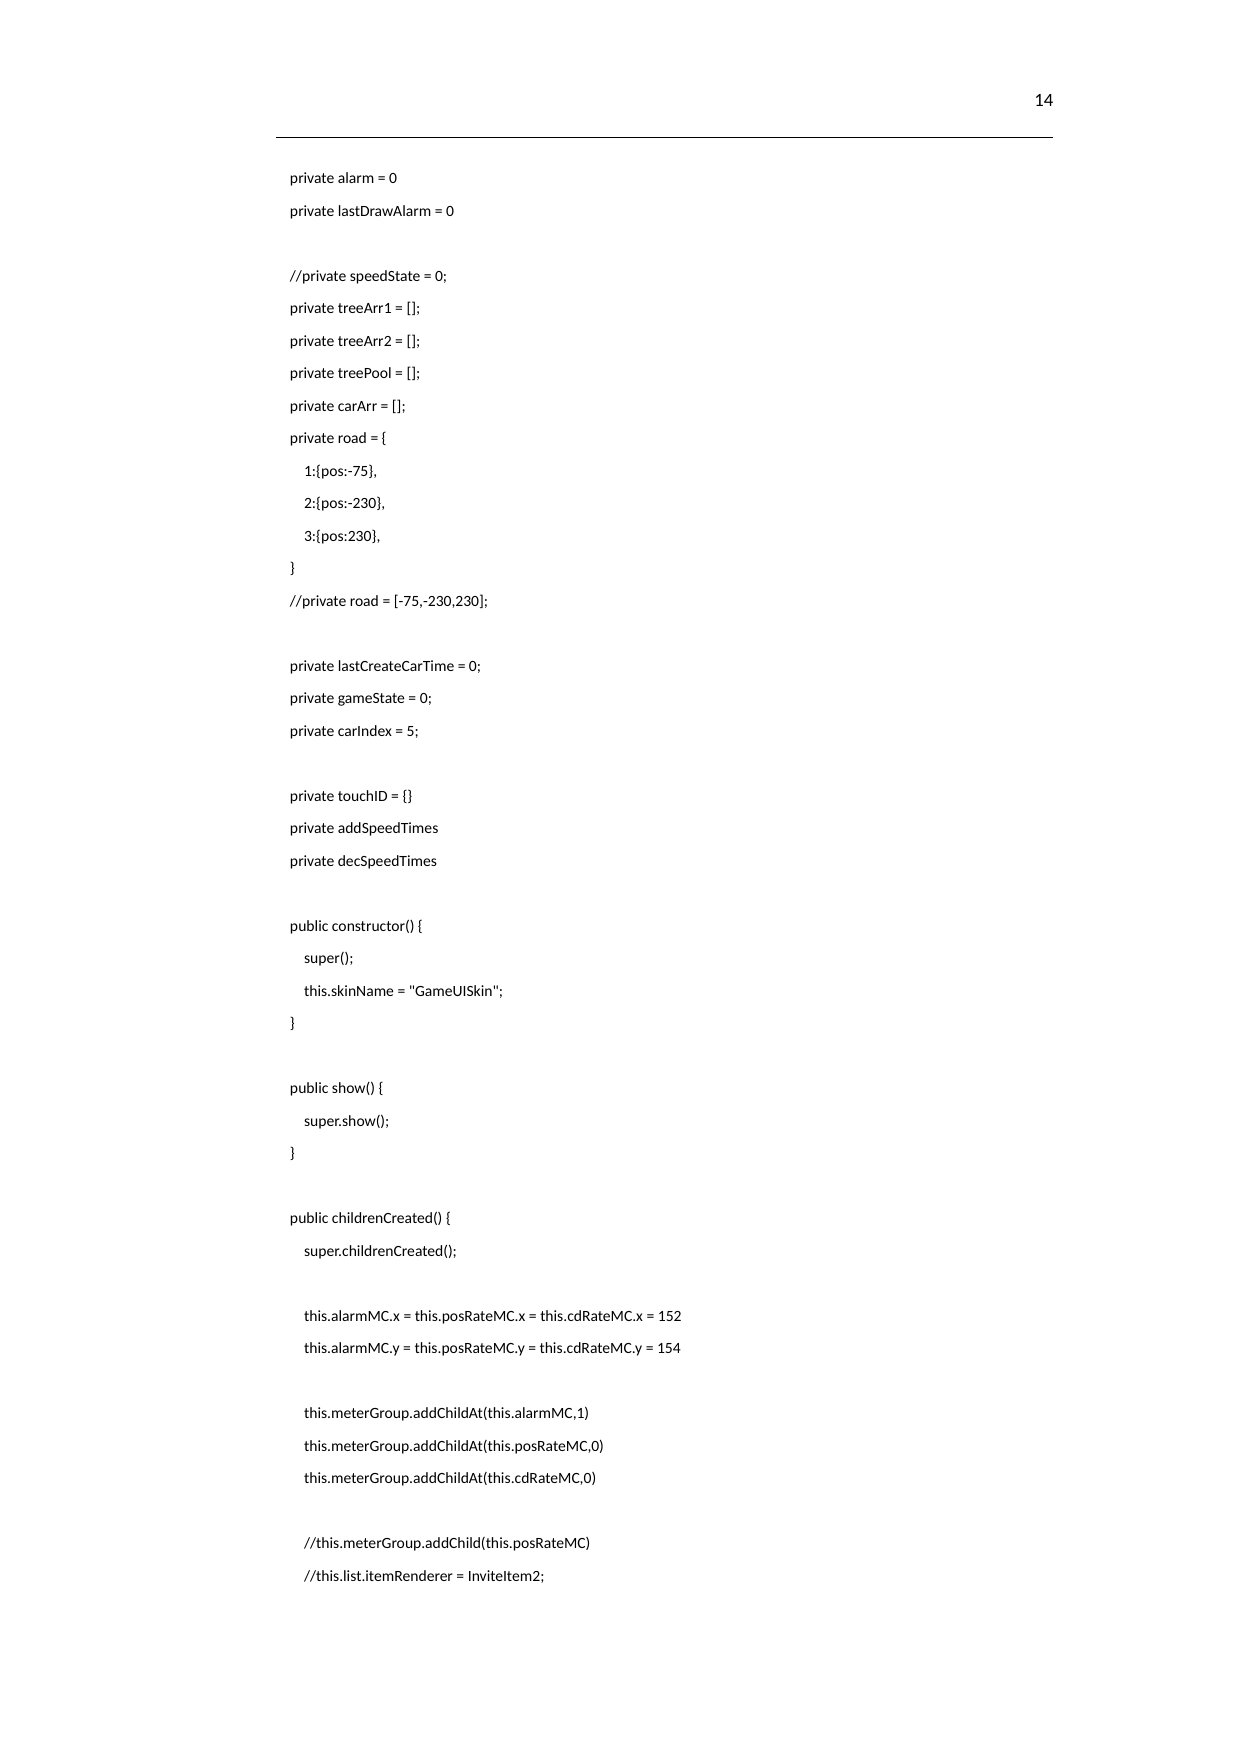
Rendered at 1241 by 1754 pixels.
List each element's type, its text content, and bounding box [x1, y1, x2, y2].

text super(); [276, 942, 1053, 974]
text public childrenCreated() { [276, 1202, 1053, 1234]
text 1:{pos:-75}, [276, 454, 1053, 487]
text //private road = [-75,-230,230]; [276, 584, 1053, 617]
text private treePool = []; [276, 357, 1053, 389]
text } [276, 552, 1053, 584]
text private lastCreateCarTime = 0; [276, 649, 1053, 682]
text //this.list.itemRenderer = InviteItem2; [276, 1559, 1053, 1592]
text this.meterGroup.addChildAt(this.cdRateMC,0) [276, 1462, 1053, 1494]
text private road = { [276, 422, 1053, 454]
text this.meterGroup.addChildAt(this.posRateMC,0) [276, 1429, 1053, 1462]
text 3:{pos:230}, [276, 519, 1053, 552]
text private treeArr2 = []; [276, 324, 1053, 357]
text this.meterGroup.addChildAt(this.alarmMC,1) [276, 1397, 1053, 1429]
text //private speedState = 0; [276, 259, 1053, 292]
text } [276, 1007, 1053, 1039]
text 2:{pos:-230}, [276, 487, 1053, 519]
text this.alarmMC.x = this.posRateMC.x = this.cdRateMC.x = 152 [276, 1299, 1053, 1332]
text private touchID = {} [276, 779, 1053, 812]
text this.skinName = "GameUISkin"; [276, 974, 1053, 1007]
text public show() { [276, 1072, 1053, 1104]
text private lastDrawAlarm = 0 [276, 194, 1053, 227]
text //this.meterGroup.addChild(this.posRateMC) [276, 1527, 1053, 1559]
text private alarm = 0 [276, 162, 1053, 194]
text super.childrenCreated(); [276, 1234, 1053, 1267]
text private carArr = []; [276, 389, 1053, 422]
text private carIndex = 5; [276, 714, 1053, 747]
text } [276, 1137, 1053, 1169]
text super.show(); [276, 1104, 1053, 1137]
text private gameState = 0; [276, 682, 1053, 714]
text private addSpeedTimes [276, 812, 1053, 844]
text private treeArr1 = []; [276, 292, 1053, 324]
text private decSpeedTimes [276, 844, 1053, 877]
text this.alarmMC.y = this.posRateMC.y = this.cdRateMC.y = 154 [276, 1332, 1053, 1364]
text public constructor() { [276, 909, 1053, 942]
